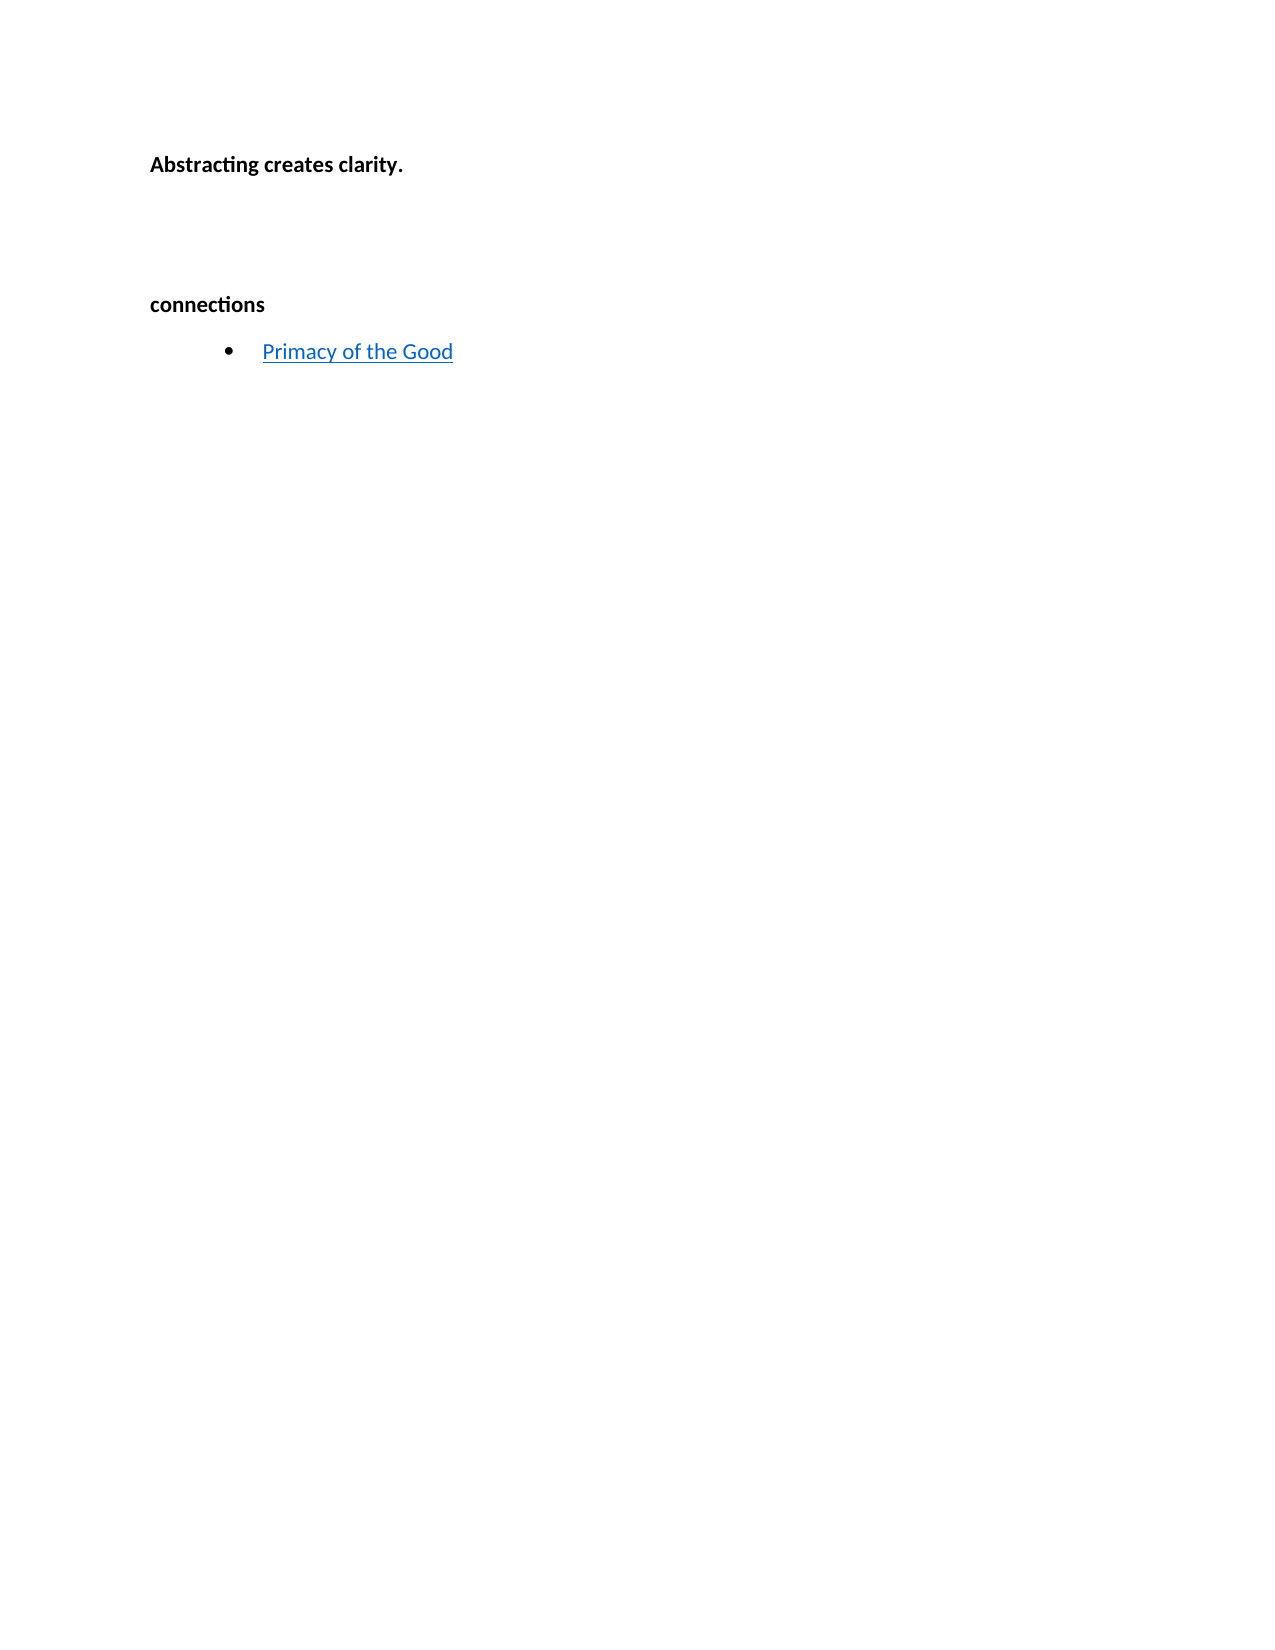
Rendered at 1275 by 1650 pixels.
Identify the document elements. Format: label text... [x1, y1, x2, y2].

list Primacy of the Good [225, 337, 1125, 366]
text Abstracting creates clarity. [150, 150, 1125, 178]
text connections [150, 291, 1125, 319]
